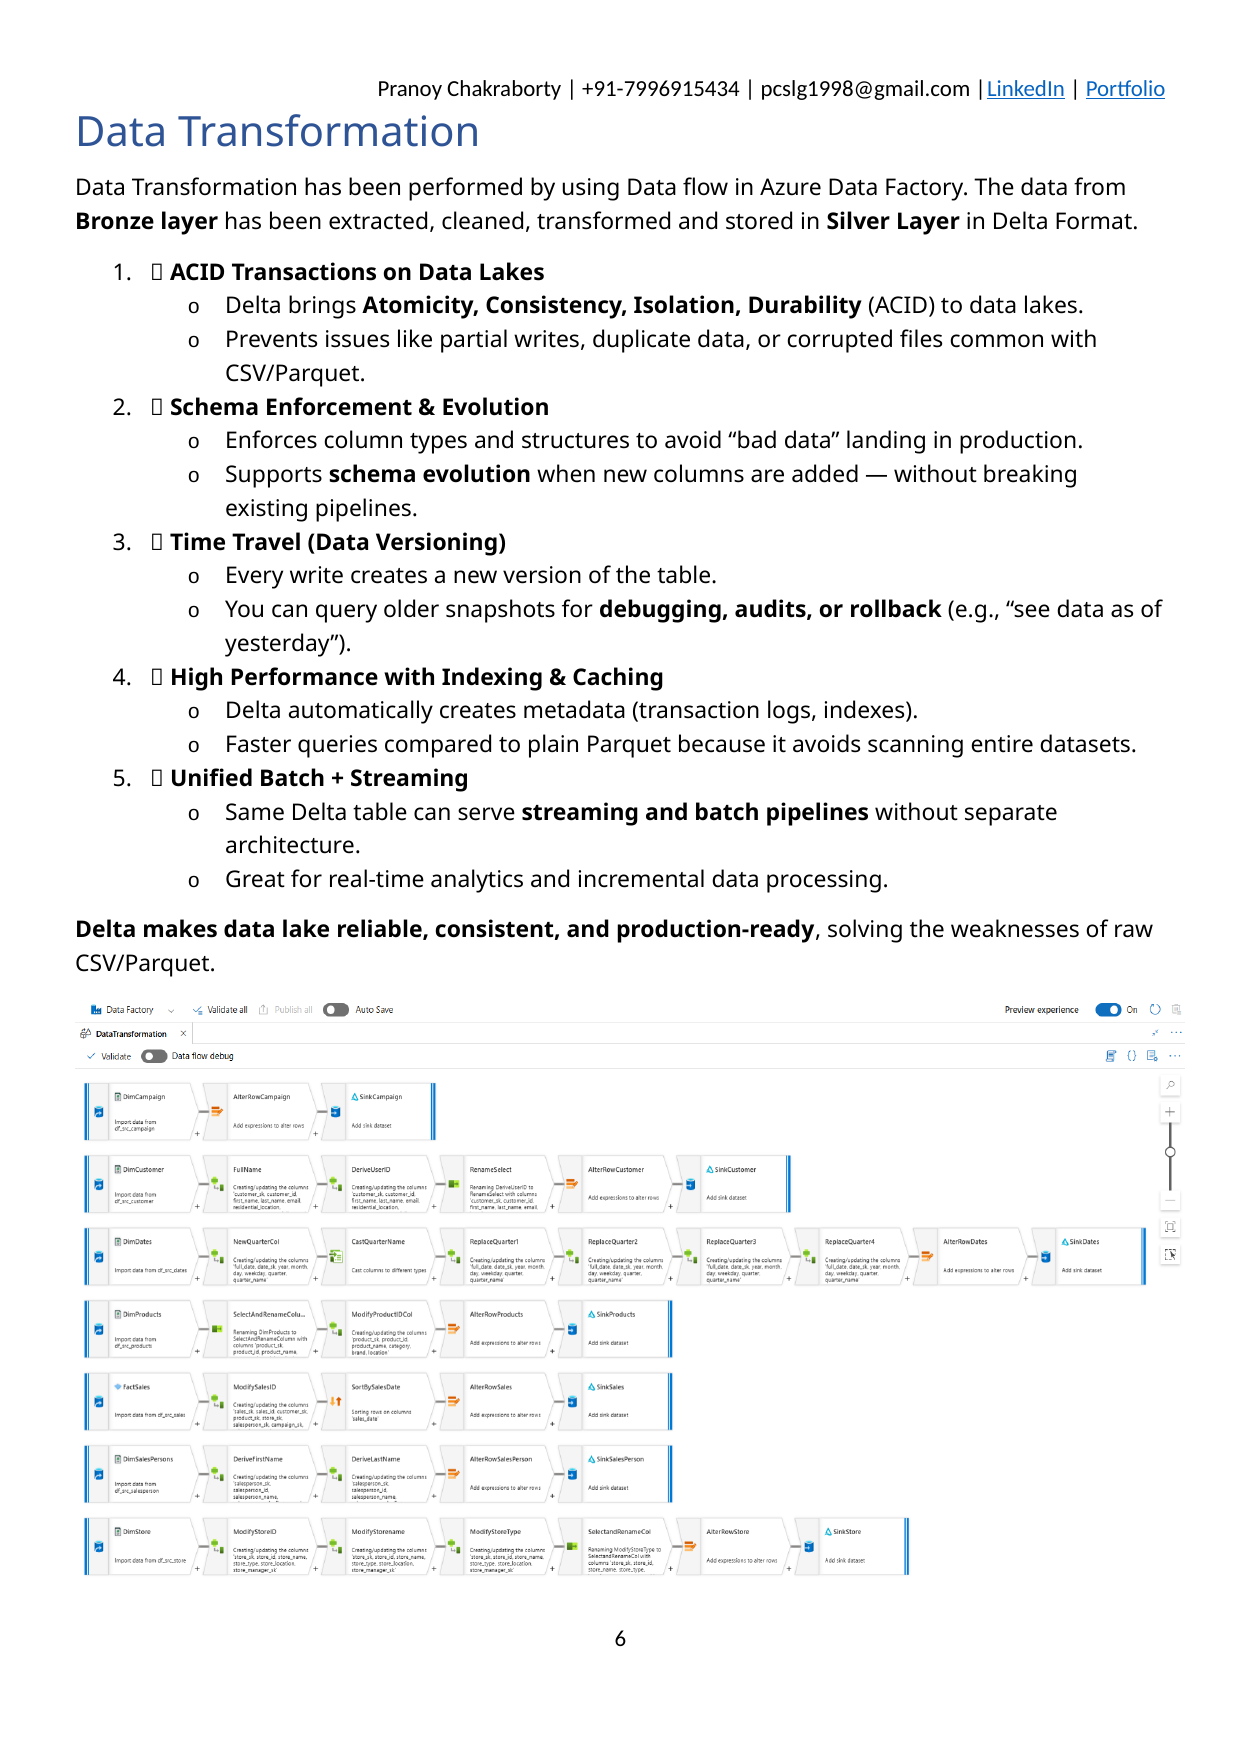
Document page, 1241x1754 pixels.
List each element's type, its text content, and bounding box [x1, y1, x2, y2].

list Enforces column types and structures to avoid “bad data” landing in production. [187, 424, 1165, 456]
list ✅ High Performance with Indexing & Caching [112, 661, 1165, 692]
list Faster queries compared to plain Parquet because it avoids scanning entire datasets. [187, 728, 1165, 759]
text Data Transformation has been performed by using Data flow in Azure Data Factory. The data from Bronze layer has been extracted, cleaned, transformed and stored in Silver Layer in Delta Format. [75, 171, 1165, 236]
subtitle Data Transformation [75, 102, 1165, 158]
list You can query older snapshots for debugging, audits, or rollback (e.g., “see data as of yesterday”). [187, 593, 1165, 658]
list Great for real-time analytics and incremental data processing. [187, 863, 1165, 894]
picture [75, 997, 1185, 1580]
list Supports schema evolution when new columns are added — without breaking existing pipelines. [187, 458, 1165, 523]
list Prevents issues like partial writes, duplicate data, or corrupted files common with CSV/Parquet. [187, 323, 1165, 388]
list Same Delta table can serve streaming and batch pipelines without separate architecture. [187, 796, 1165, 861]
list ✅ ACID Transactions on Data Lakes [112, 256, 1165, 287]
list Every write creates a new version of the table. [187, 559, 1165, 591]
list Delta automatically creates metadata (transaction logs, indexes). [187, 694, 1165, 726]
list Delta brings Atomicity, Consistency, Isolation, Durability (ACID) to data lakes. [187, 289, 1165, 321]
list ✅ Schema Enforcement & Evolution [112, 391, 1165, 422]
list ✅ Unified Batch + Streaming [112, 762, 1165, 793]
list ✅ Time Travel (Data Versioning) [112, 526, 1165, 557]
text Delta makes data lake reliable, consistent, and production-ready, solving the weaknesses of raw CSV/Parquet. [75, 913, 1165, 978]
